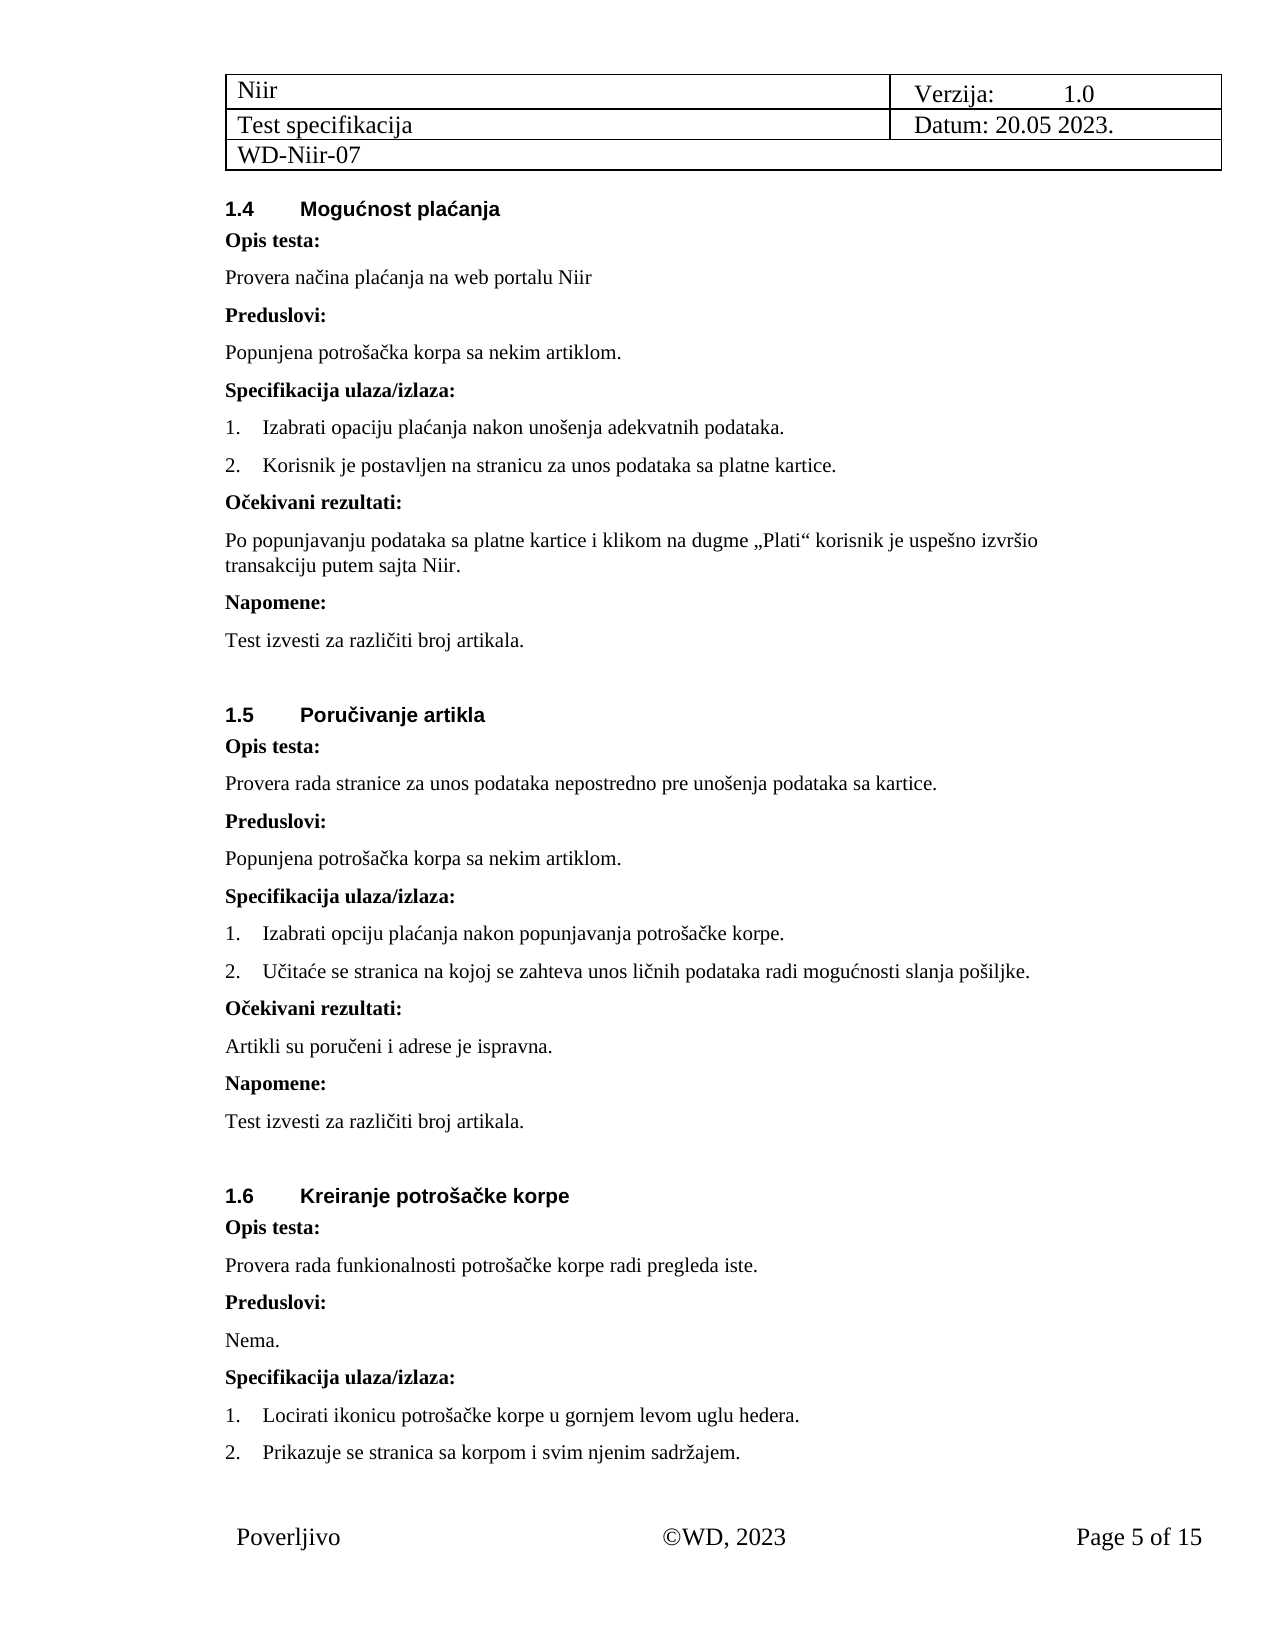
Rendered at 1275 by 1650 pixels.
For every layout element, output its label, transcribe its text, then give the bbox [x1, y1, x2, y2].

text Preduslovi: [225, 302, 1125, 327]
text Napomene: [225, 1070, 1125, 1095]
list Prikazuje se stranica sa korpom i svim njenim sadržajem. [225, 1439, 1125, 1464]
text Po popunjavanju podataka sa platne kartice i klikom na dugme „Plati“ korisnik je uspešno izvršio transakciju putem sajta Niir. [225, 527, 1125, 577]
text Test izvesti za različiti broj artikala. [225, 1108, 1125, 1133]
text Specifikacija ulaza/izlaza: [225, 377, 1125, 402]
text Očekivani rezultati: [225, 995, 1125, 1020]
text Popunjena potrošačka korpa sa nekim artiklom. [225, 845, 1125, 870]
text Opis testa: [225, 733, 1125, 758]
list Izabrati opciju plaćanja nakon popunjavanja potrošačke korpe. [225, 920, 1125, 945]
text Specifikacija ulaza/izlaza: [225, 883, 1125, 908]
text Test izvesti za različiti broj artikala. [225, 627, 1125, 652]
subtitle Poručivanje artikla [225, 702, 1125, 727]
text Napomene: [225, 589, 1125, 614]
text Nema. [225, 1327, 1125, 1352]
text Provera načina plaćanja na web portalu Niir [225, 264, 1125, 289]
text Preduslovi: [225, 1289, 1125, 1314]
text Artikli su poručeni i adrese je ispravna. [225, 1033, 1125, 1058]
list Locirati ikonicu potrošačke korpe u gornjem levom uglu hedera. [225, 1402, 1125, 1427]
text Provera rada stranice za unos podataka nepostredno pre unošenja podataka sa kartice. [225, 770, 1125, 795]
text Opis testa: [225, 227, 1125, 252]
text Očekivani rezultati: [225, 489, 1125, 514]
text Provera rada funkionalnosti potrošačke korpe radi pregleda iste. [225, 1252, 1125, 1277]
text Opis testa: [225, 1214, 1125, 1239]
list Učitaće se stranica na kojoj se zahteva unos ličnih podataka radi mogućnosti slanja pošiljke. [225, 958, 1125, 983]
list Korisnik je postavljen na stranicu za unos podataka sa platne kartice. [225, 452, 1125, 477]
subtitle Mogućnost plaćanja [225, 195, 1125, 220]
subtitle Kreiranje potrošačke korpe [225, 1183, 1125, 1208]
text Preduslovi: [225, 808, 1125, 833]
list Izabrati opaciju plaćanja nakon unošenja adekvatnih podataka. [225, 414, 1125, 439]
text Specifikacija ulaza/izlaza: [225, 1364, 1125, 1389]
text Popunjena potrošačka korpa sa nekim artiklom. [225, 339, 1125, 364]
